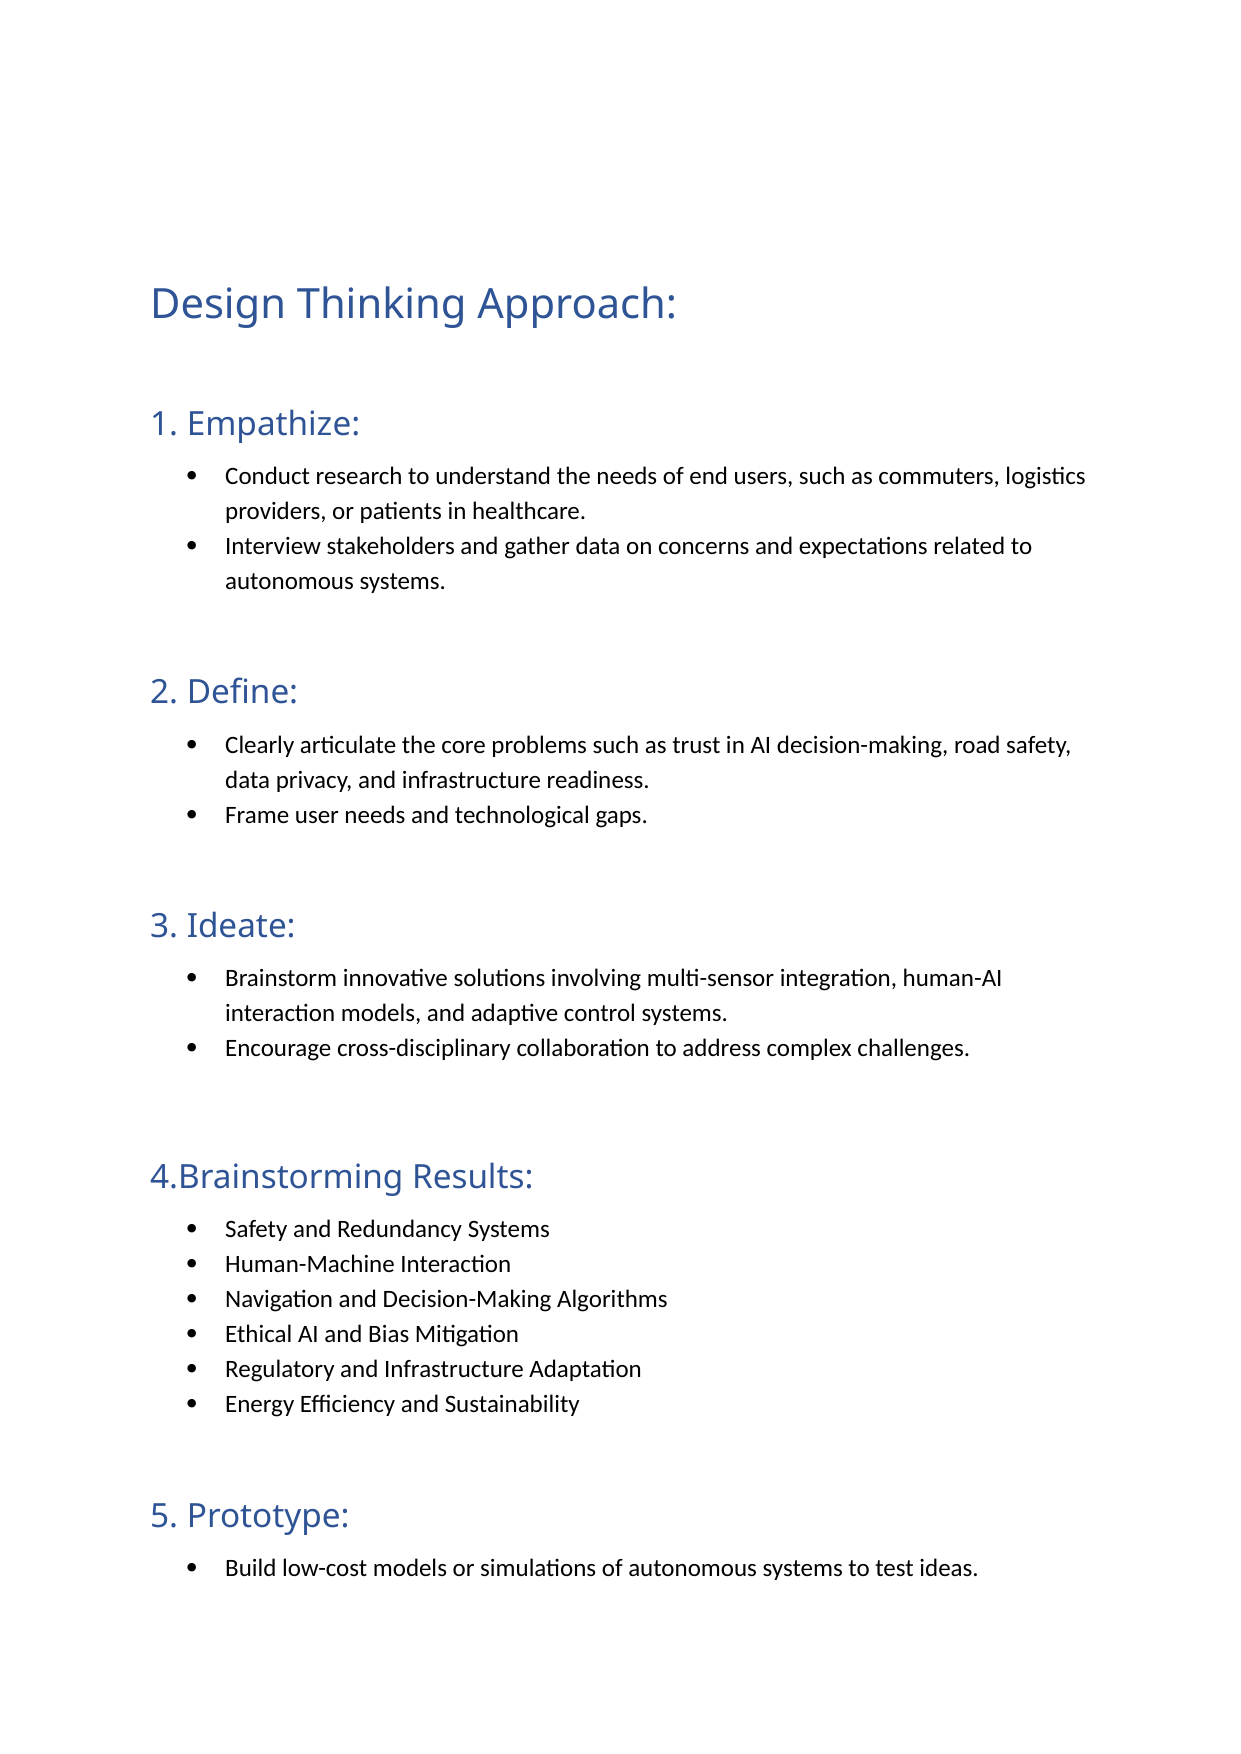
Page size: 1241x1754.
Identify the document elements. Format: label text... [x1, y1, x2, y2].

list Regulatory and Infrastructure Adaptation [187, 1354, 1090, 1384]
subtitle 4.Brainstorming Results: [150, 1153, 1090, 1198]
list Interview stakeholders and gather data on concerns and expectations related to autonomous systems. [187, 530, 1090, 595]
subtitle 2. Define: [150, 668, 1090, 714]
list Ethical AI and Bias Mitigation [187, 1319, 1090, 1349]
list Navigation and Decision-Making Algorithms [187, 1284, 1090, 1314]
list Human-Machine Interaction [187, 1249, 1090, 1279]
subtitle Design Thinking Approach: [150, 274, 1090, 331]
list Frame user needs and technological gaps. [187, 799, 1090, 829]
subtitle 5. Prototype: [150, 1492, 1090, 1537]
list Build low-cost models or simulations of autonomous systems to test ideas. [187, 1552, 1090, 1583]
subtitle 3. Ideate: [150, 902, 1090, 947]
list Conduct research to understand the needs of end users, such as commuters, logistics providers, or patients in healthcare. [187, 460, 1090, 525]
list Clearly articulate the core problems such as trust in AI decision-making, road safety, data privacy, and infrastructure readiness. [187, 729, 1090, 794]
list Brainstorm innovative solutions involving multi-sensor integration, human-AI interaction models, and adaptive control systems. [187, 963, 1090, 1028]
list Energy Efficiency and Sustainability [187, 1389, 1090, 1419]
list Encourage cross-disciplinary collaboration to address complex challenges. [187, 1033, 1090, 1063]
list Safety and Redundancy Systems [187, 1214, 1090, 1244]
subtitle 1. Empathize: [150, 399, 1090, 445]
